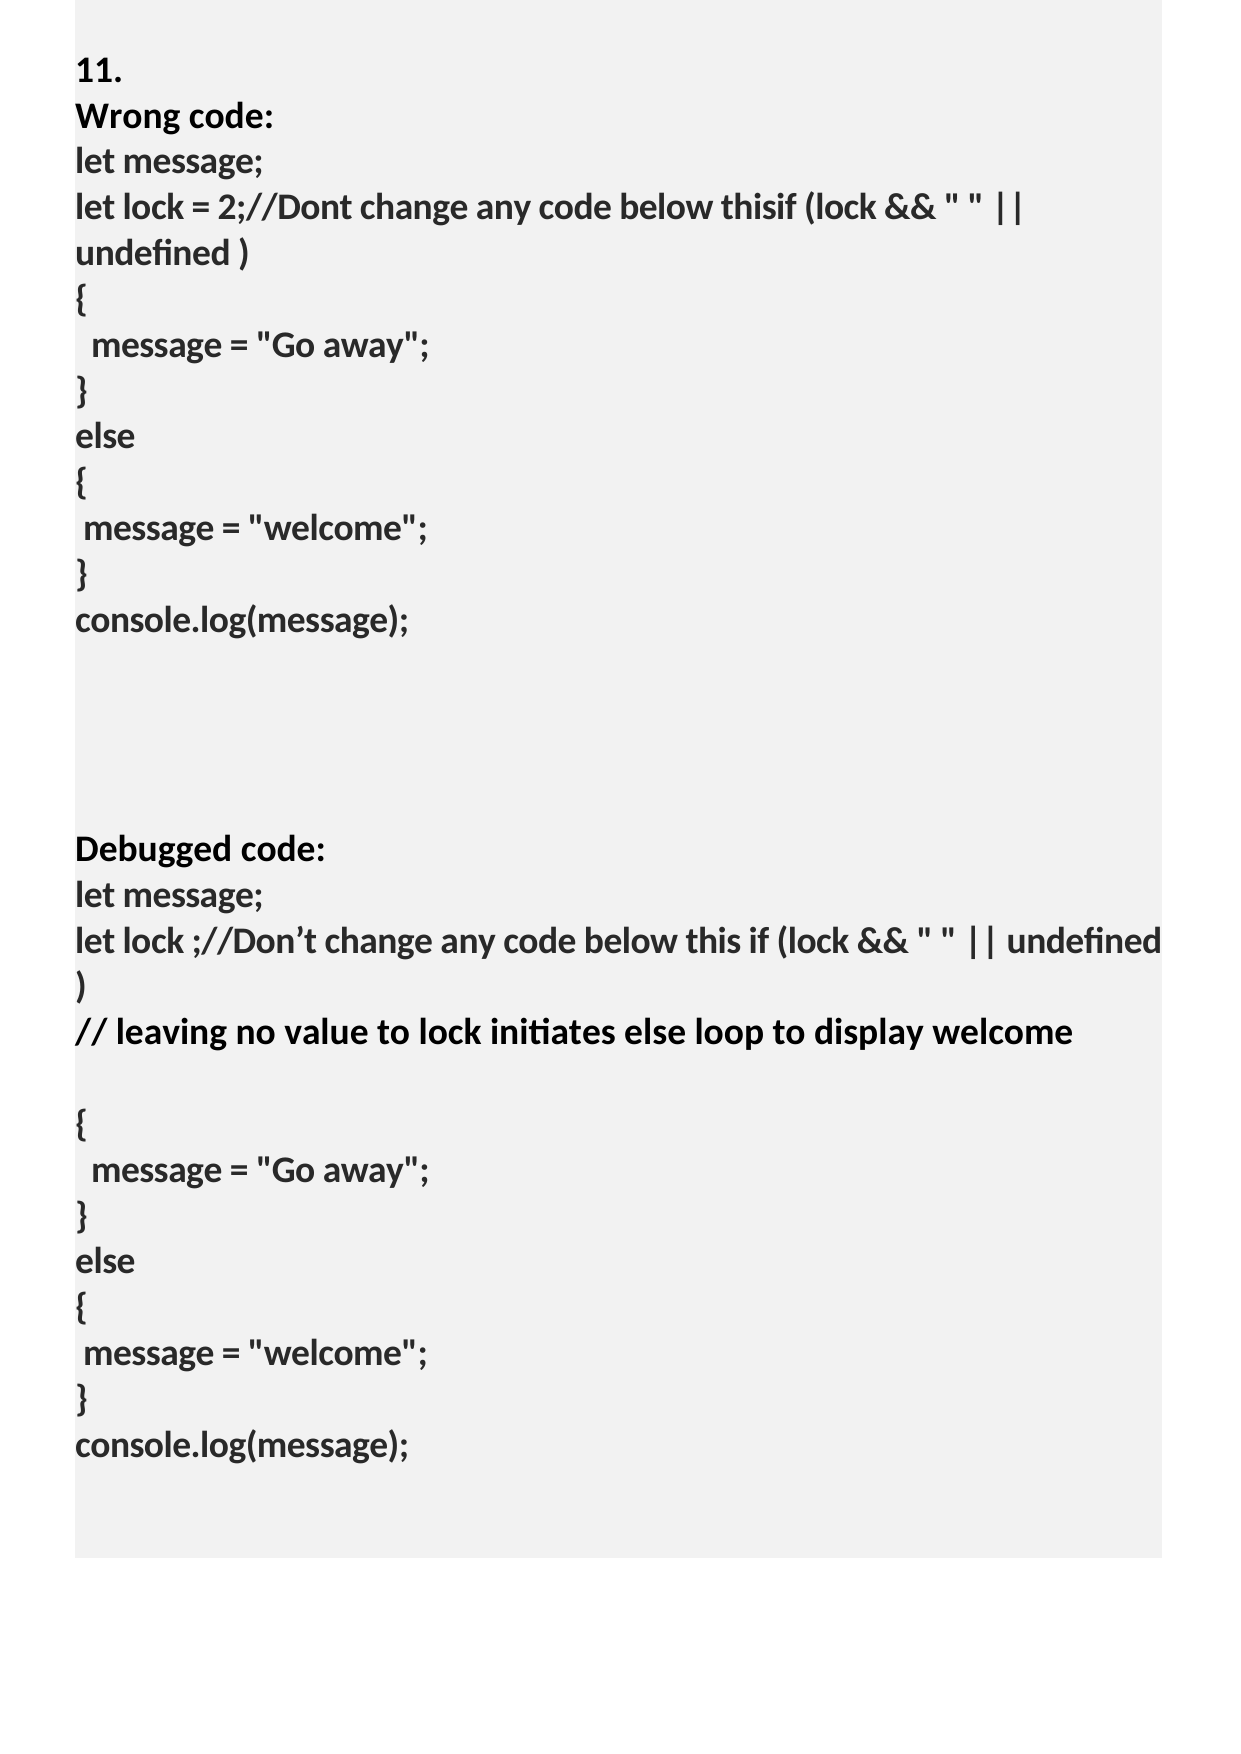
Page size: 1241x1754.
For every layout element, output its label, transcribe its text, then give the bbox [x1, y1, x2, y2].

text Wrong code: [75, 92, 1162, 137]
text { message = "Go away"; } else { message = "welcome"; } console.log(message); [75, 1054, 1162, 1467]
text // leaving no value to lock initiates else loop to display welcome [75, 1008, 1162, 1054]
text 11. [75, 46, 1162, 92]
text let message; let lock = 2;//Dont change any code below thisif (lock && " " || undefined ) { message = "Go away"; } else { message = "welcome"; } console.log(message); [75, 137, 1162, 642]
text let message; let lock ;//Don’t change any code below this if (lock && " " || undefined ) [75, 871, 1162, 1008]
text Debugged code: [75, 825, 1162, 871]
